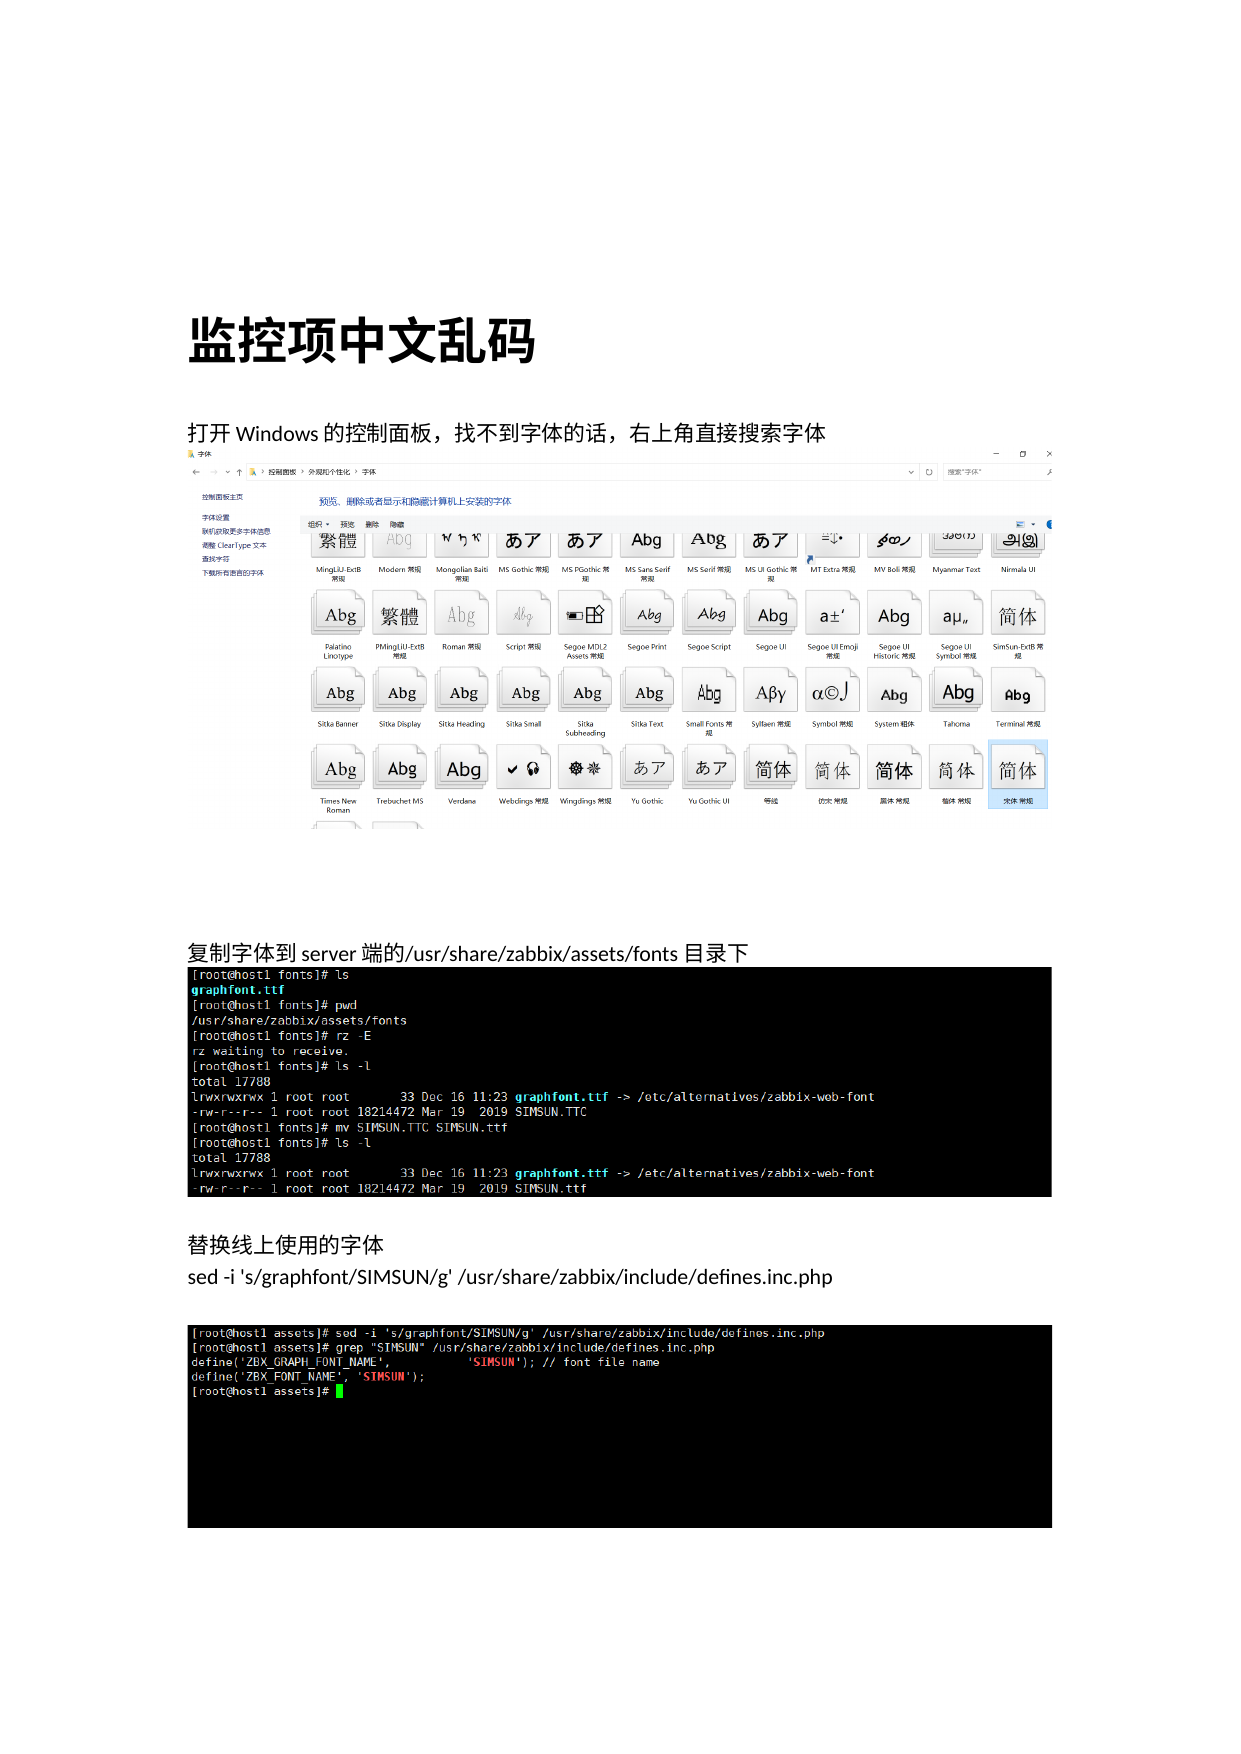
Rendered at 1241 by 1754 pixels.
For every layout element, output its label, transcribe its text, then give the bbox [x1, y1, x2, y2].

picture [187, 967, 1052, 1197]
text 复制字体到server端的/usr/share/zabbix/assets/fonts 目录下 [187, 935, 1053, 968]
text sed -i 's/graphfont/SIMSUN/g' /usr/share/zabbix/include/defines.inc.php [187, 1260, 1053, 1293]
picture [187, 447, 1052, 829]
picture [187, 1325, 1053, 1528]
text 替换线上使用的字体 [187, 1228, 1053, 1260]
subtitle 监控项中文乱码 [187, 289, 1053, 386]
text 打开Windows的控制面板，找不到字体的话，右上角直接搜索字体 [187, 415, 1053, 448]
